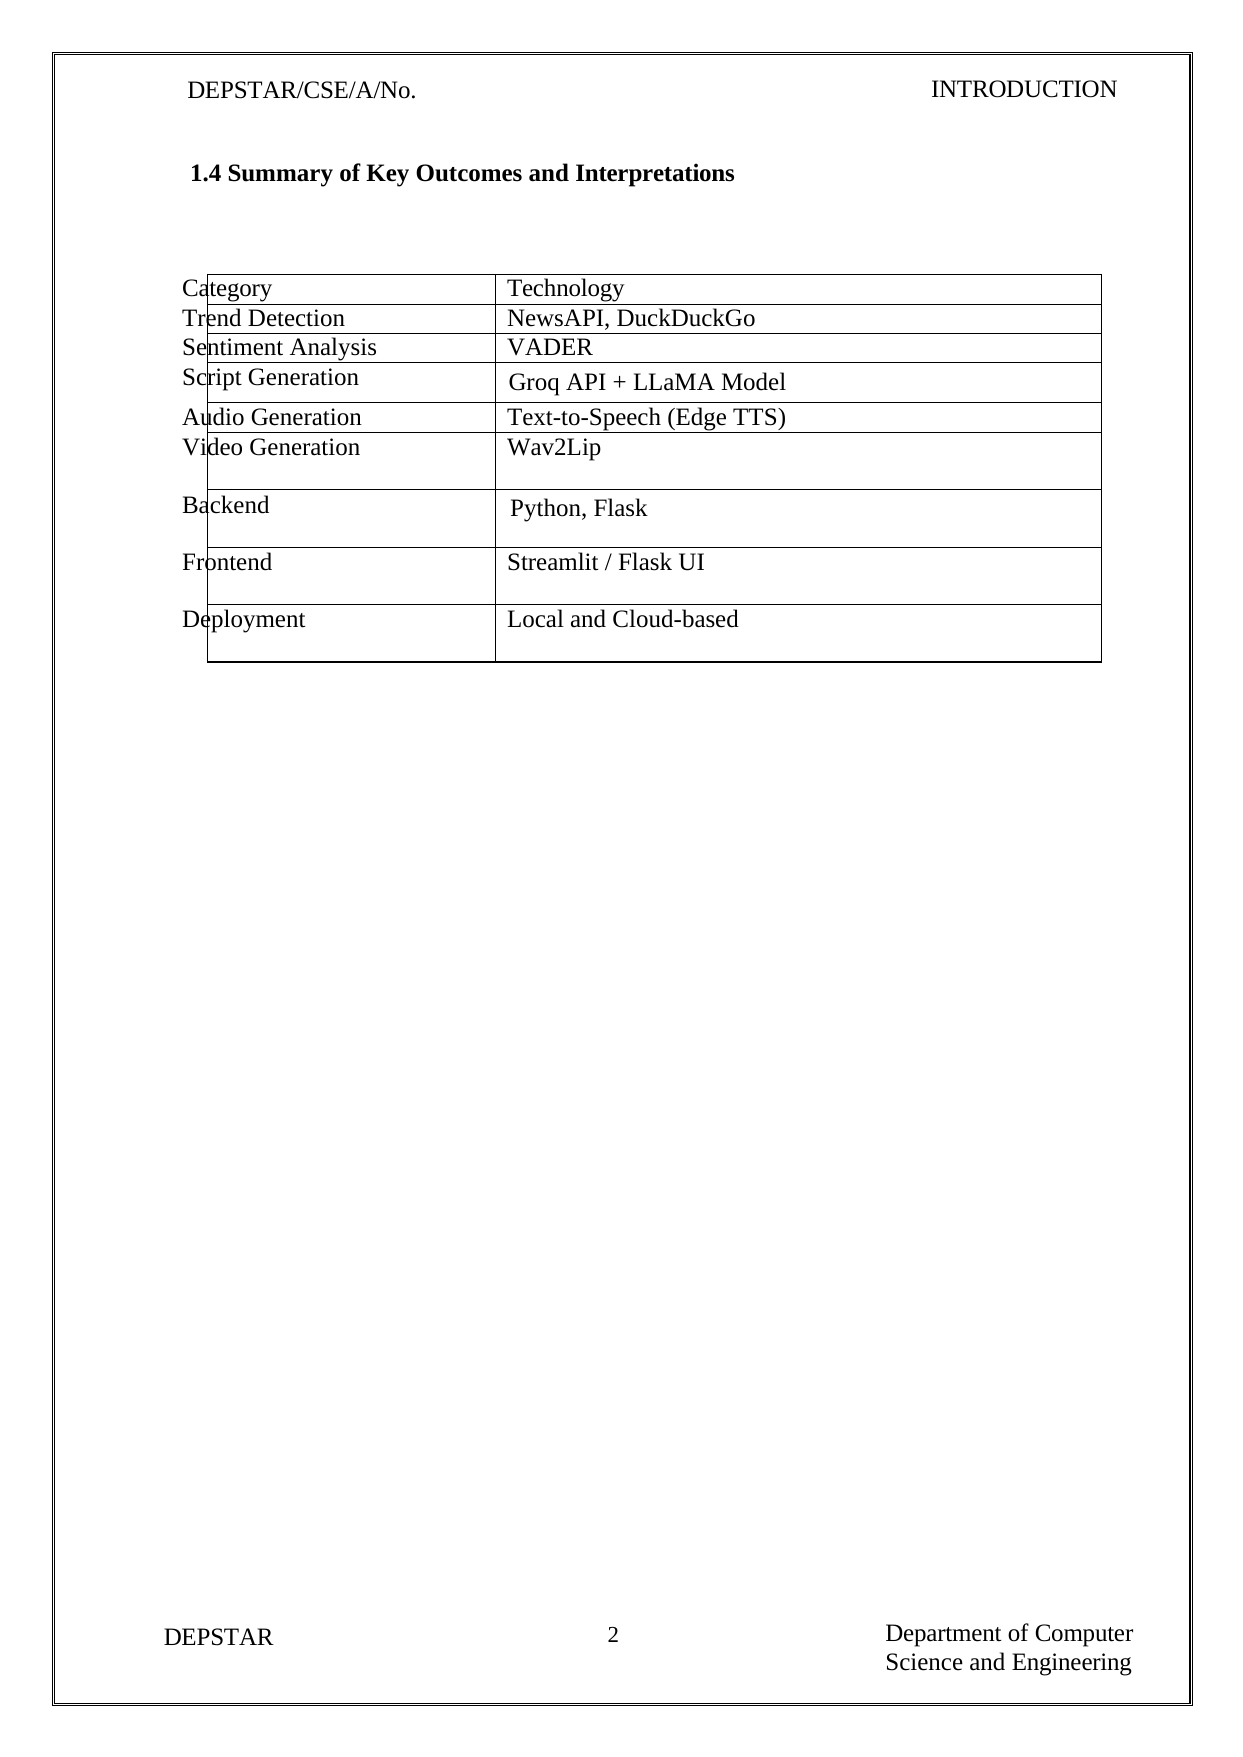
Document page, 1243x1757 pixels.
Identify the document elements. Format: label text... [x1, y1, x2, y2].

table_cell Local and Cloud-based [496, 605, 1101, 661]
table_cell Trend Detection [208, 305, 495, 333]
table_cell VADER [496, 334, 1101, 362]
table_cell Video Generation [208, 433, 495, 489]
table_cell Text-to-Speech (Edge TTS) [496, 403, 1101, 432]
table_header Technology [496, 275, 1101, 303]
subtitle Summary of Key Outcomes and Interpretations [190, 158, 1154, 187]
table_cell NewsAPI, DuckDuckGo [496, 305, 1101, 333]
table_cell Script Generation [208, 363, 495, 402]
table_cell Wav2Lip [496, 433, 1101, 489]
table_cell [496, 490, 1101, 547]
table_cell Backend [208, 490, 495, 547]
table_cell Audio Generation [208, 403, 495, 432]
table_cell Streamlit / Flask UI [496, 548, 1101, 604]
table_cell [496, 363, 1101, 402]
table_cell Deployment [208, 605, 495, 661]
table_cell Sentiment Analysis [208, 334, 495, 362]
table_header Category [208, 275, 495, 303]
table_cell Frontend [208, 548, 495, 604]
